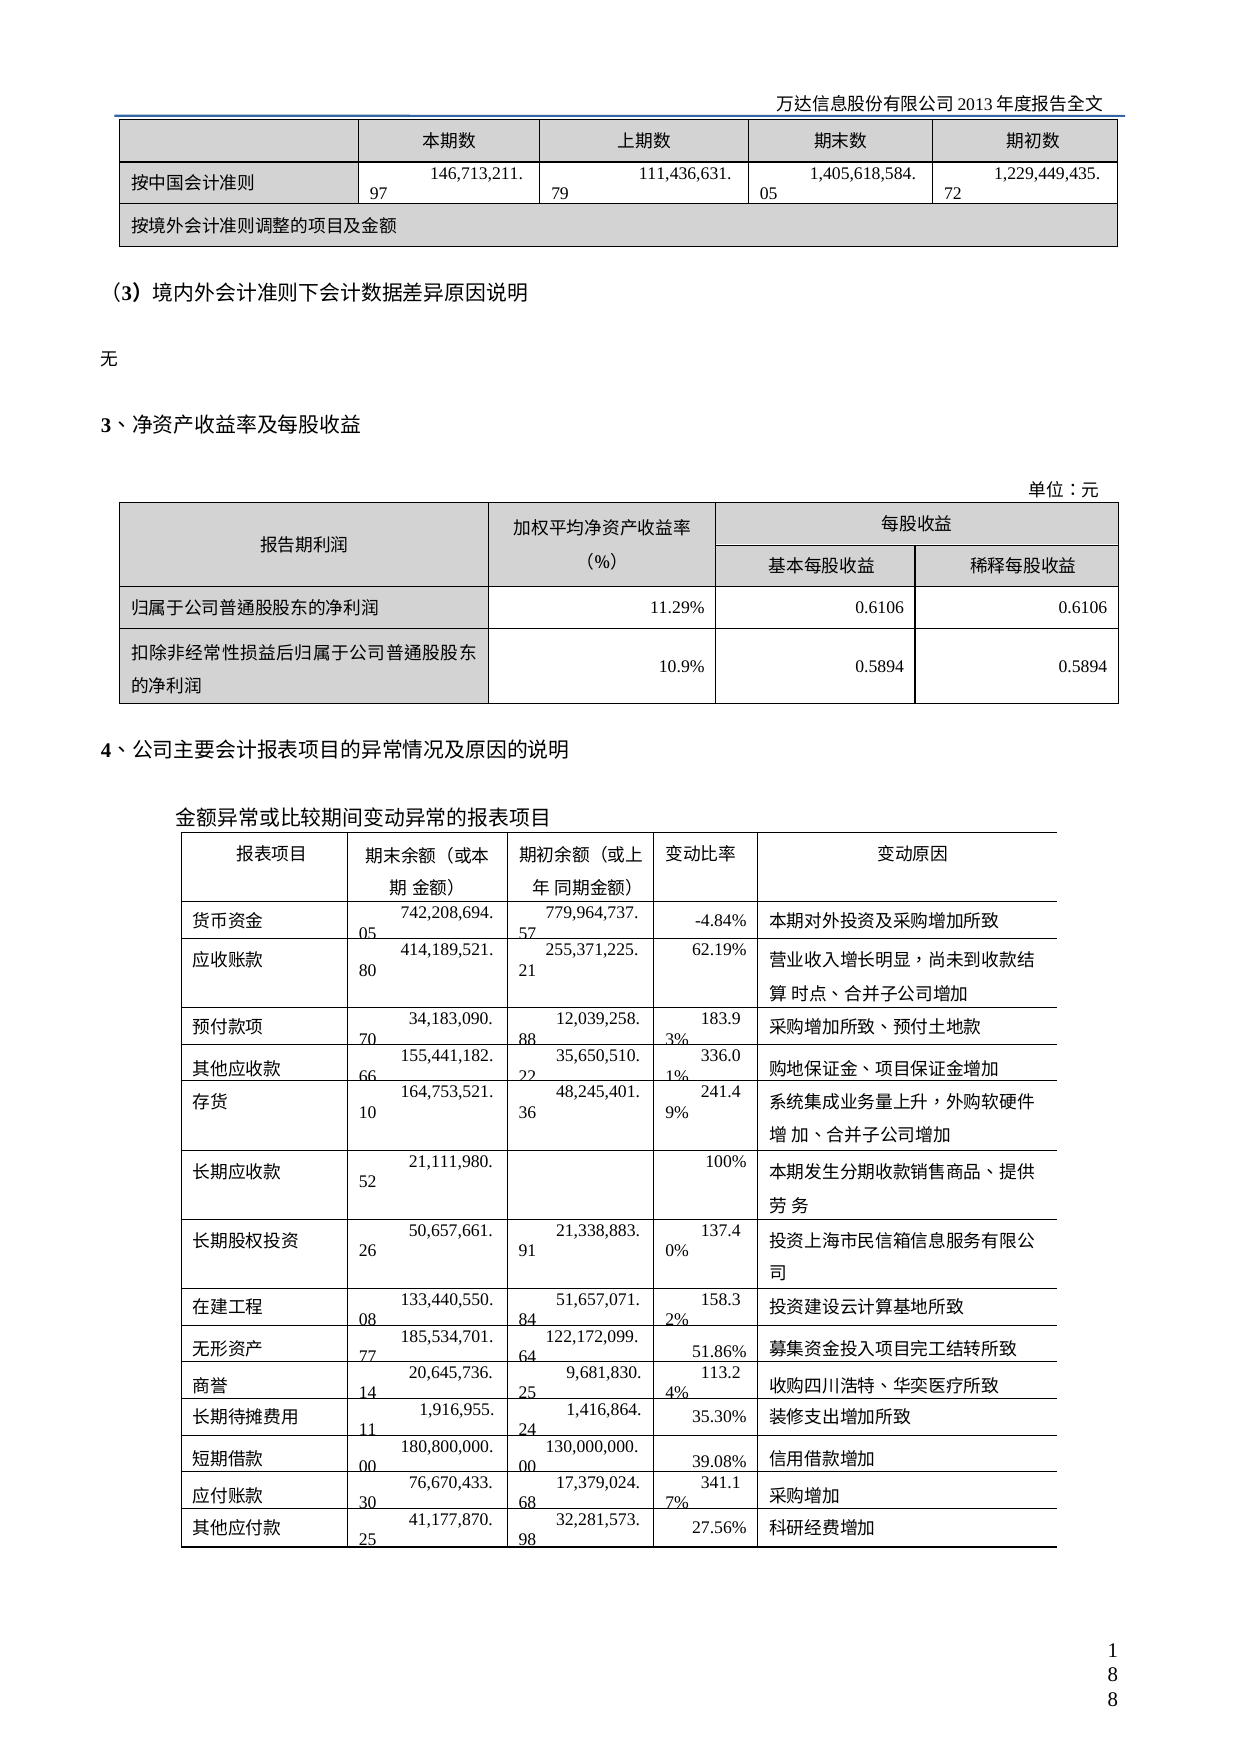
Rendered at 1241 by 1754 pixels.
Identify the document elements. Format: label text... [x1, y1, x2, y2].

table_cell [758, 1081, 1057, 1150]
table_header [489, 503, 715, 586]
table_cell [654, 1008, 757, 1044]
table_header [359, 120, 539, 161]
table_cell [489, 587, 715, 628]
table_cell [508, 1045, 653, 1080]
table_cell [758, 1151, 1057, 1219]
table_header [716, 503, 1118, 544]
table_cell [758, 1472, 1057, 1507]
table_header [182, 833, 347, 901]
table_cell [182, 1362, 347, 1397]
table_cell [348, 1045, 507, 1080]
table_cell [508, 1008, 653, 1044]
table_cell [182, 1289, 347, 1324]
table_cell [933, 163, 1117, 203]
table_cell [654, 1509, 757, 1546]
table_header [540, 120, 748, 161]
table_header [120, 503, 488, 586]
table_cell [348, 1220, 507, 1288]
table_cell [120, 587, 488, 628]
text （3）境内外会计准则下会计数据差异原因说明 [101, 278, 1137, 307]
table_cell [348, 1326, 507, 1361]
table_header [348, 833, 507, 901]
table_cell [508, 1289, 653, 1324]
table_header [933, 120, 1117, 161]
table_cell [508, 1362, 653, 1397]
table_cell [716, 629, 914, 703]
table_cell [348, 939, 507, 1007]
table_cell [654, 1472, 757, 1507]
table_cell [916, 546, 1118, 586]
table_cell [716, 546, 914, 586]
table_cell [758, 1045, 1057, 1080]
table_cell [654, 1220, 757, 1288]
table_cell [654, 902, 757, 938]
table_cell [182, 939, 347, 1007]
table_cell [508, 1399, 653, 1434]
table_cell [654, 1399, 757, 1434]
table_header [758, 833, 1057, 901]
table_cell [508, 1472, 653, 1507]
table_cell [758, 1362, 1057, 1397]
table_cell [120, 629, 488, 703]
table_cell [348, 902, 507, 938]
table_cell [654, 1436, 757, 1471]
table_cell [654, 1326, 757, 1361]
text 4、公司主要会计报表项目的异常情况及原因的说明 [101, 735, 1137, 764]
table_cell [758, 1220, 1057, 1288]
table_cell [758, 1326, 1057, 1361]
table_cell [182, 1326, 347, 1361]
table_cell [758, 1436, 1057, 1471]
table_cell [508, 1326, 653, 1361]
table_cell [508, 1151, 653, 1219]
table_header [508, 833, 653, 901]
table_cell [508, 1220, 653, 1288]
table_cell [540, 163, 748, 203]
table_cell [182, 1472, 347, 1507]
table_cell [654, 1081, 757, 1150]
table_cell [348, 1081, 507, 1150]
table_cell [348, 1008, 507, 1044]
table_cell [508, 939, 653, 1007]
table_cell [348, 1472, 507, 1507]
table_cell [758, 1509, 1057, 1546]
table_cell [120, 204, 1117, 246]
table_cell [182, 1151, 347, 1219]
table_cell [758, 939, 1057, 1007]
text 金额异常或比较期间变动异常的报表项目 [101, 803, 1137, 832]
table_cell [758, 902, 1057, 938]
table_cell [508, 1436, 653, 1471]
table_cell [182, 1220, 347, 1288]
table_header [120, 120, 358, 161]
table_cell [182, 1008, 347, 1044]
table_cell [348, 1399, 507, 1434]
text 3、净资产收益率及每股收益 [101, 410, 1137, 438]
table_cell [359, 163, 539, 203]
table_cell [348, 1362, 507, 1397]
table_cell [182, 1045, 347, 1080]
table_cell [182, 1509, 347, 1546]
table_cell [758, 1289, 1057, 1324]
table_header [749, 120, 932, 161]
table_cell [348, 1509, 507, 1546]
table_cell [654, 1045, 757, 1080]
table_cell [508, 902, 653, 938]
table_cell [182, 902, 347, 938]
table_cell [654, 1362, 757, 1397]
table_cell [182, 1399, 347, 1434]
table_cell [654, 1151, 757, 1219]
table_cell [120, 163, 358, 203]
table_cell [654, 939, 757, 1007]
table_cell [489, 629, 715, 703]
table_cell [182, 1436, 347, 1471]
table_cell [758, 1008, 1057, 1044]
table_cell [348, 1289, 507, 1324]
text 单位：元 [1028, 478, 1137, 502]
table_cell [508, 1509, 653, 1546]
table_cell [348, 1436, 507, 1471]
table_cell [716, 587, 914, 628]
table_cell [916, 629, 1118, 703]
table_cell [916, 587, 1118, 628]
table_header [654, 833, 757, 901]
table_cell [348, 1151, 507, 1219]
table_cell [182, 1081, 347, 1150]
text 无 [101, 346, 1137, 370]
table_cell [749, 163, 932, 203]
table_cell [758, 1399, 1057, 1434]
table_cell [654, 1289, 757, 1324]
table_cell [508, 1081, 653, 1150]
